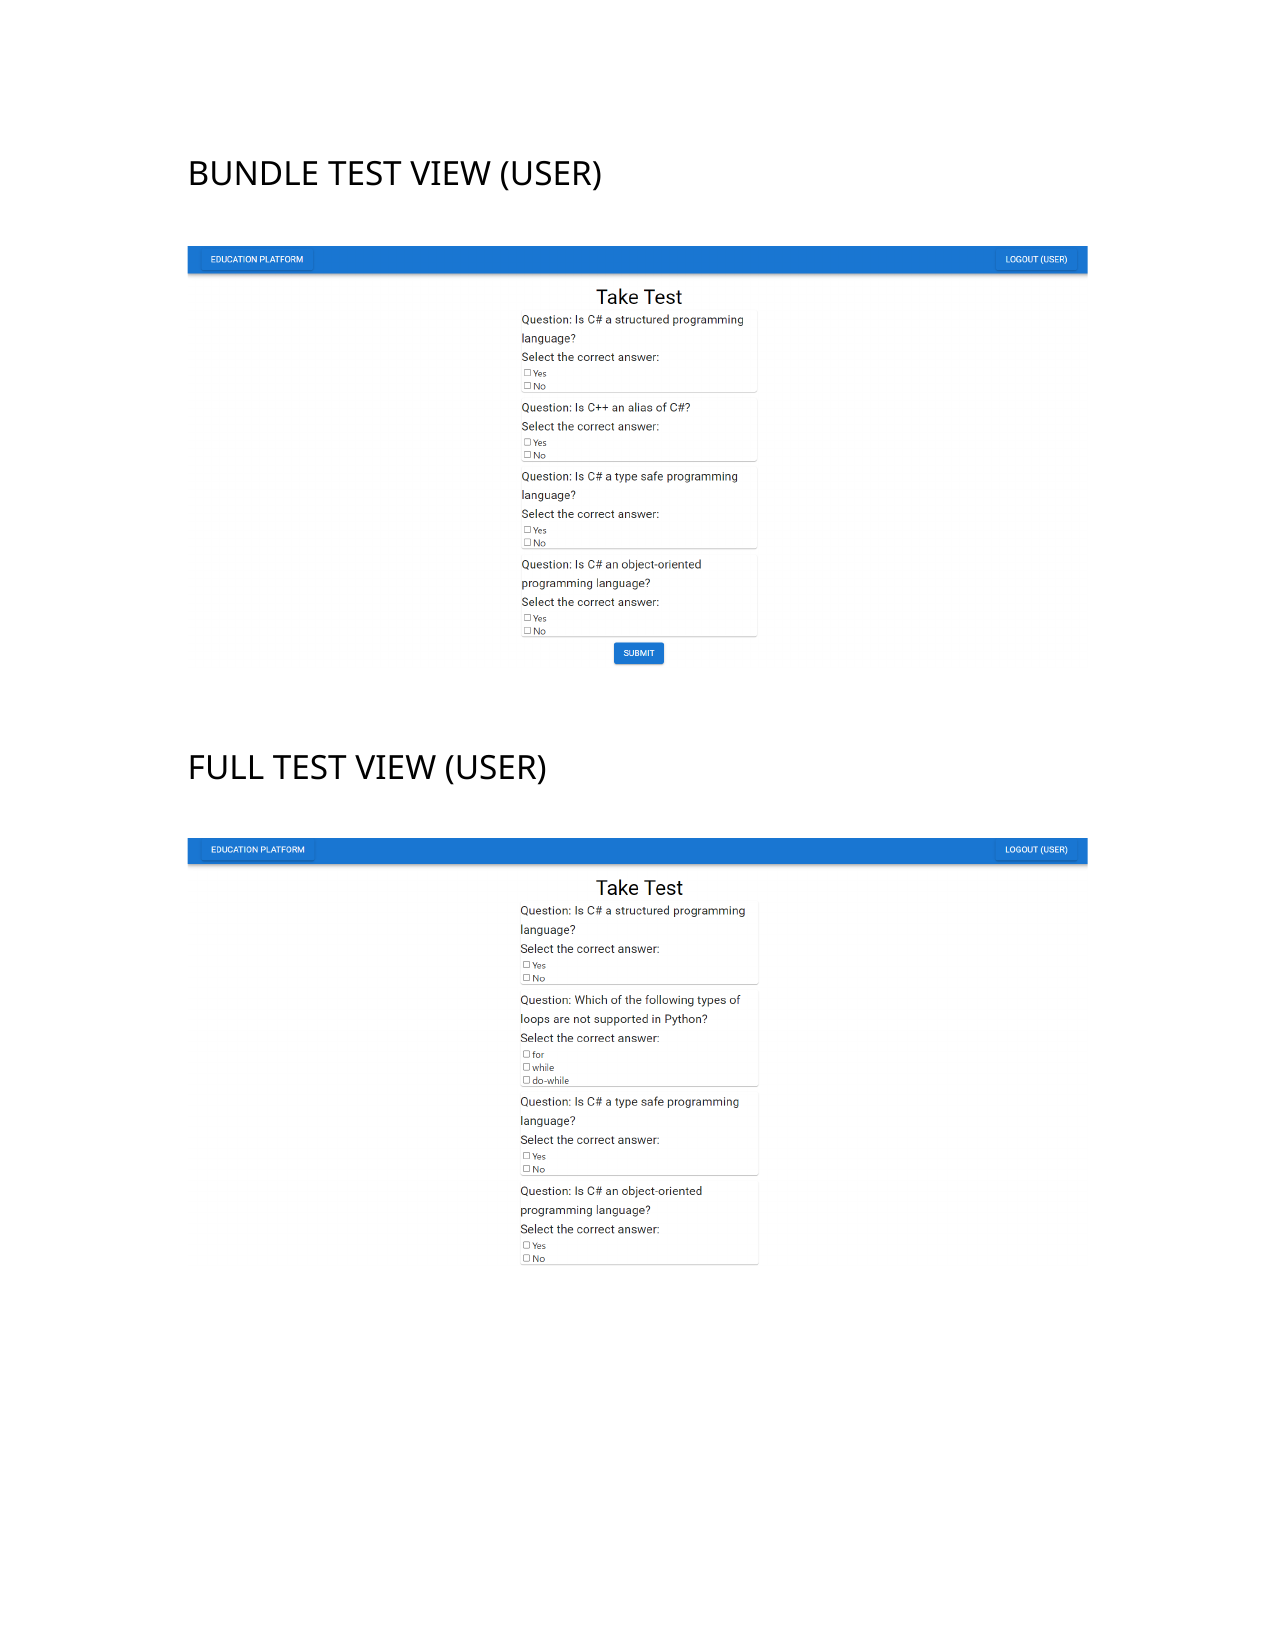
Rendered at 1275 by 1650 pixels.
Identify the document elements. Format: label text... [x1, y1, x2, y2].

picture [187, 838, 1088, 1266]
picture [187, 246, 1088, 668]
subtitle BUNDLE TEST VIEW (USER) [187, 150, 1087, 195]
subtitle FULL TEST VIEW (USER) [187, 744, 1087, 789]
